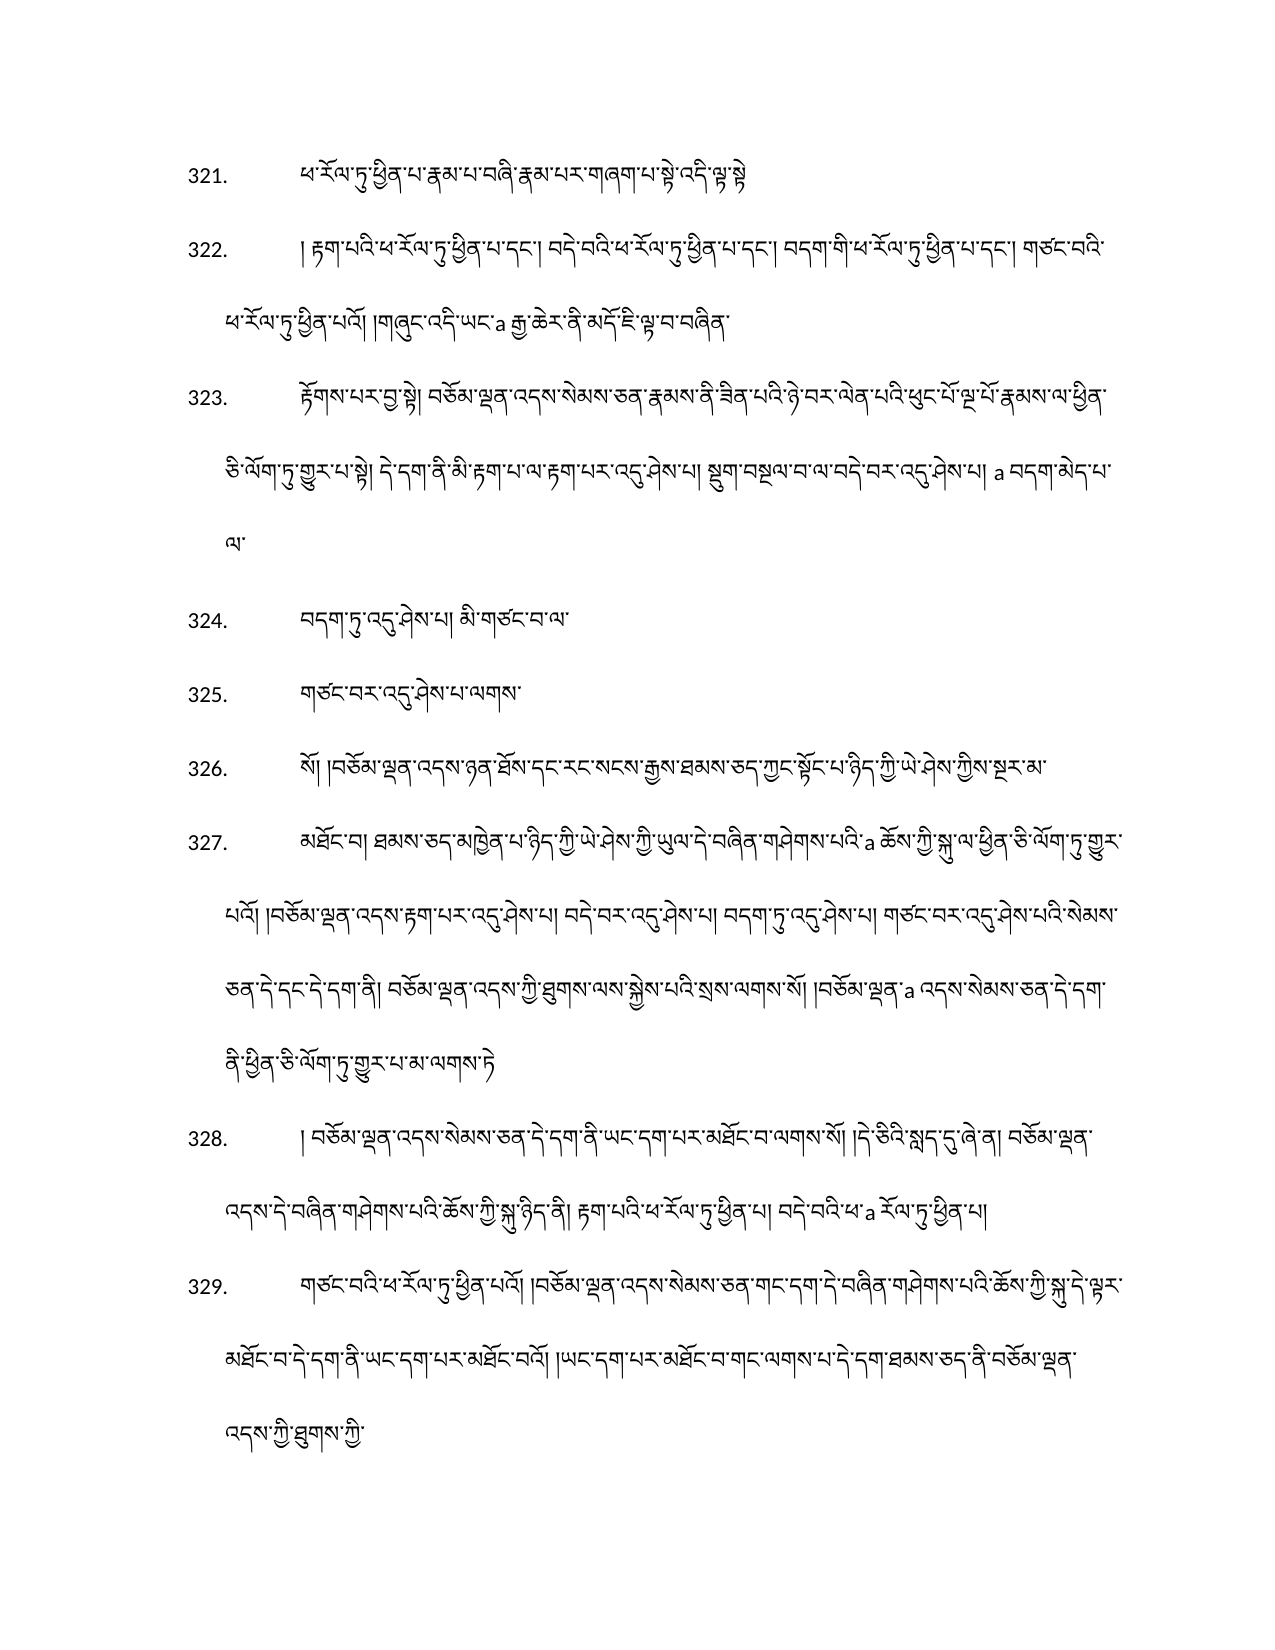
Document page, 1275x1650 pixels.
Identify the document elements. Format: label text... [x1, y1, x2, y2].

list མཐོང་བ། ཐམས་ཅད་མཁྱེན་པ་ཉིད་ཀྱི་ཡེ་ཤེས་ཀྱི་ཡུལ་དེ་བཞིན་གཤེགས་པའི་aཆོས་ཀྱི་སྐུ་ལ་ཕྱིན་ཅི་ལོག་ཏུ་གྱུར་པའོ། །བཅོམ་ལྡན་འདས་རྟག་པར་འདུ་ཤེས་པ། བདེ་བར་འདུ་ཤེས་པ། བདག་ཏུ་འདུ་ཤེས་པ། གཙང་བར་འདུ་ཤེས་པའི་སེམས་ཅན་དེ་དང་དེ་དག་ནི། བཅོམ་ལྡན་འདས་ཀྱི་ཐུགས་ལས་སྐྱེས་པའི་སྲས་ལགས་སོ། །བཅོམ་ལྡན་aའདས་སེམས་ཅན་དེ་དག་ནི་ཕྱིན་ཅི་ལོག་ཏུ་གྱུར་པ་མ་ལགས་ཏེ [187, 817, 1125, 1103]
list སོ། །བཅོམ་ལྡན་འདས་ཉན་ཐོས་དང་རང་སངས་རྒྱས་ཐམས་ཅད་ཀྱང་སྟོང་པ་ཉིད་ཀྱི་ཡེ་ཤེས་ཀྱིས་སྔར་མ་ [187, 742, 1125, 807]
list གཙང་བར་འདུ་ཤེས་པ་ལགས་ [187, 668, 1125, 733]
list བདག་ཏུ་འདུ་ཤེས་པ། མི་གཙང་བ་ལ་ [187, 594, 1125, 659]
list རྟོགས་པར་བྱ་སྟེ། བཅོམ་ལྡན་འདས་སེམས་ཅན་རྣམས་ནི་ཟིན་པའི་ཉེ་བར་ལེན་པའི་ཕུང་པོ་ལྔ་པོ་རྣམས་ལ་ཕྱིན་ཅི་ལོག་ཏུ་གྱུར་པ་སྟེ། དེ་དག་ནི་མི་རྟག་པ་ལ་རྟག་པར་འདུ་ཤེས་པ། སྡུག་བསྔལ་བ་ལ་བདེ་བར་འདུ་ཤེས་པ། aབདག་མེད་པ་ལ་ [187, 372, 1125, 585]
list ། བཅོམ་ལྡན་འདས་སེམས་ཅན་དེ་དག་ནི་ཡང་དག་པར་མཐོང་བ་ལགས་སོ། །དེ་ཅིའི་སླད་དུ་ཞེ་ན། བཅོམ་ལྡན་འདས་དེ་བཞིན་གཤེགས་པའི་ཆོས་ཀྱི་སྐུ་ཉིད་ནི། རྟག་པའི་ཕ་རོལ་ཏུ་ཕྱིན་པ། བདེ་བའི་ཕ་aརོལ་ཏུ་ཕྱིན་པ། [187, 1113, 1125, 1251]
list ། རྟག་པའི་ཕ་རོལ་ཏུ་ཕྱིན་པ་དང༌། བདེ་བའི་ཕ་རོལ་ཏུ་ཕྱིན་པ་དང༌། བདག་གི་ཕ་རོལ་ཏུ་ཕྱིན་པ་དང༌། གཙང་བའི་ཕ་རོལ་ཏུ་ཕྱིན་པའོ། །གཞུང་འདི་ཡང་aརྒྱ་ཆེར་ནི་མདོ་ཇི་ལྟ་བ་བཞིན་ [187, 224, 1125, 363]
list ཕ་རོལ་ཏུ་ཕྱིན་པ་རྣམ་པ་བཞི་རྣམ་པར་གཞག་པ་སྟེ་འདི་ལྟ་སྟེ [187, 150, 1125, 214]
list གཙང་བའི་ཕ་རོལ་ཏུ་ཕྱིན་པའོ། །བཅོམ་ལྡན་འདས་སེམས་ཅན་གང་དག་དེ་བཞིན་གཤེགས་པའི་ཆོས་ཀྱི་སྐུ་དེ་ལྟར་མཐོང་བ་དེ་དག་ནི་ཡང་དག་པར་མཐོང་བའོ། །ཡང་དག་པར་མཐོང་བ་གང་ལགས་པ་དེ་དག་ཐམས་ཅད་ནི་བཅོམ་ལྡན་འདས་ཀྱི་ཐུགས་ཀྱི་ [187, 1261, 1125, 1473]
